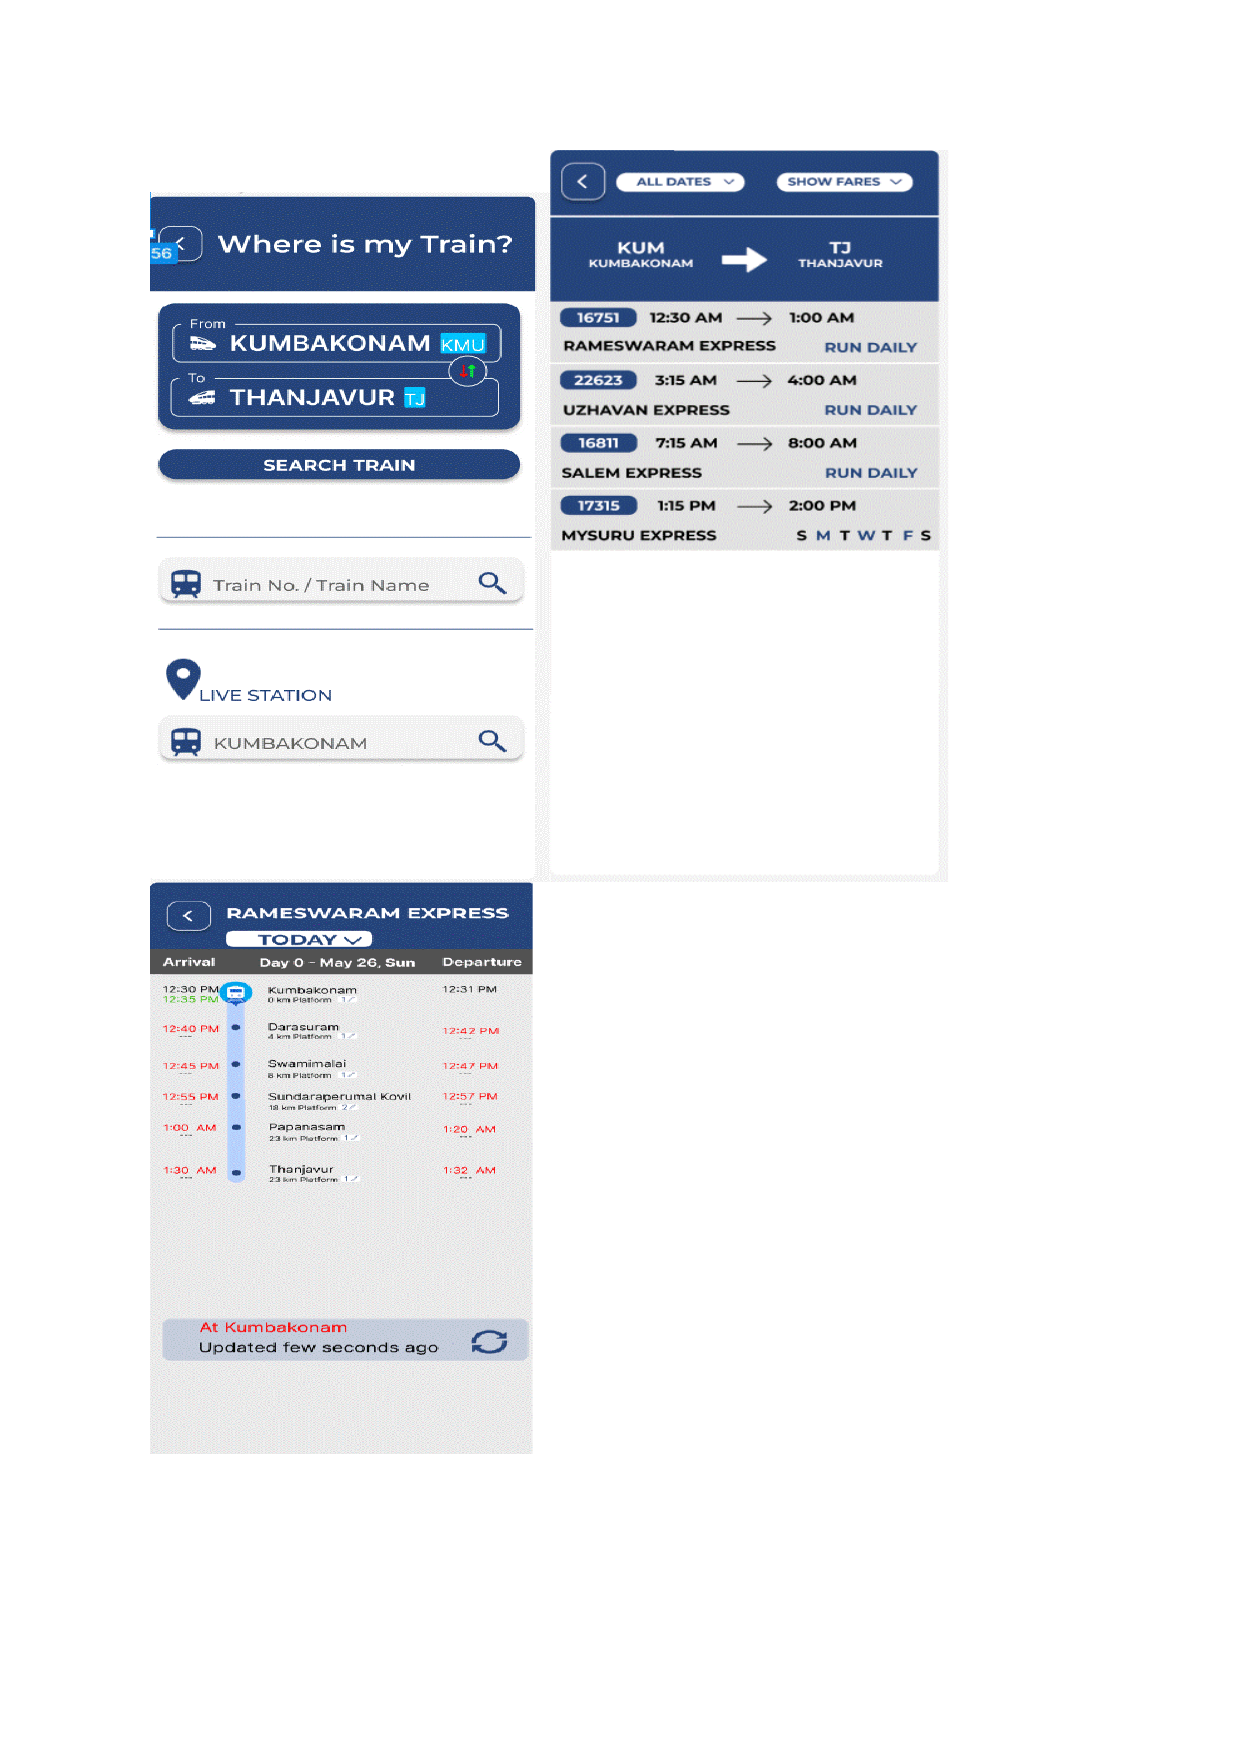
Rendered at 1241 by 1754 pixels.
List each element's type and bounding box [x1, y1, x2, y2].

picture [150, 150, 949, 1454]
